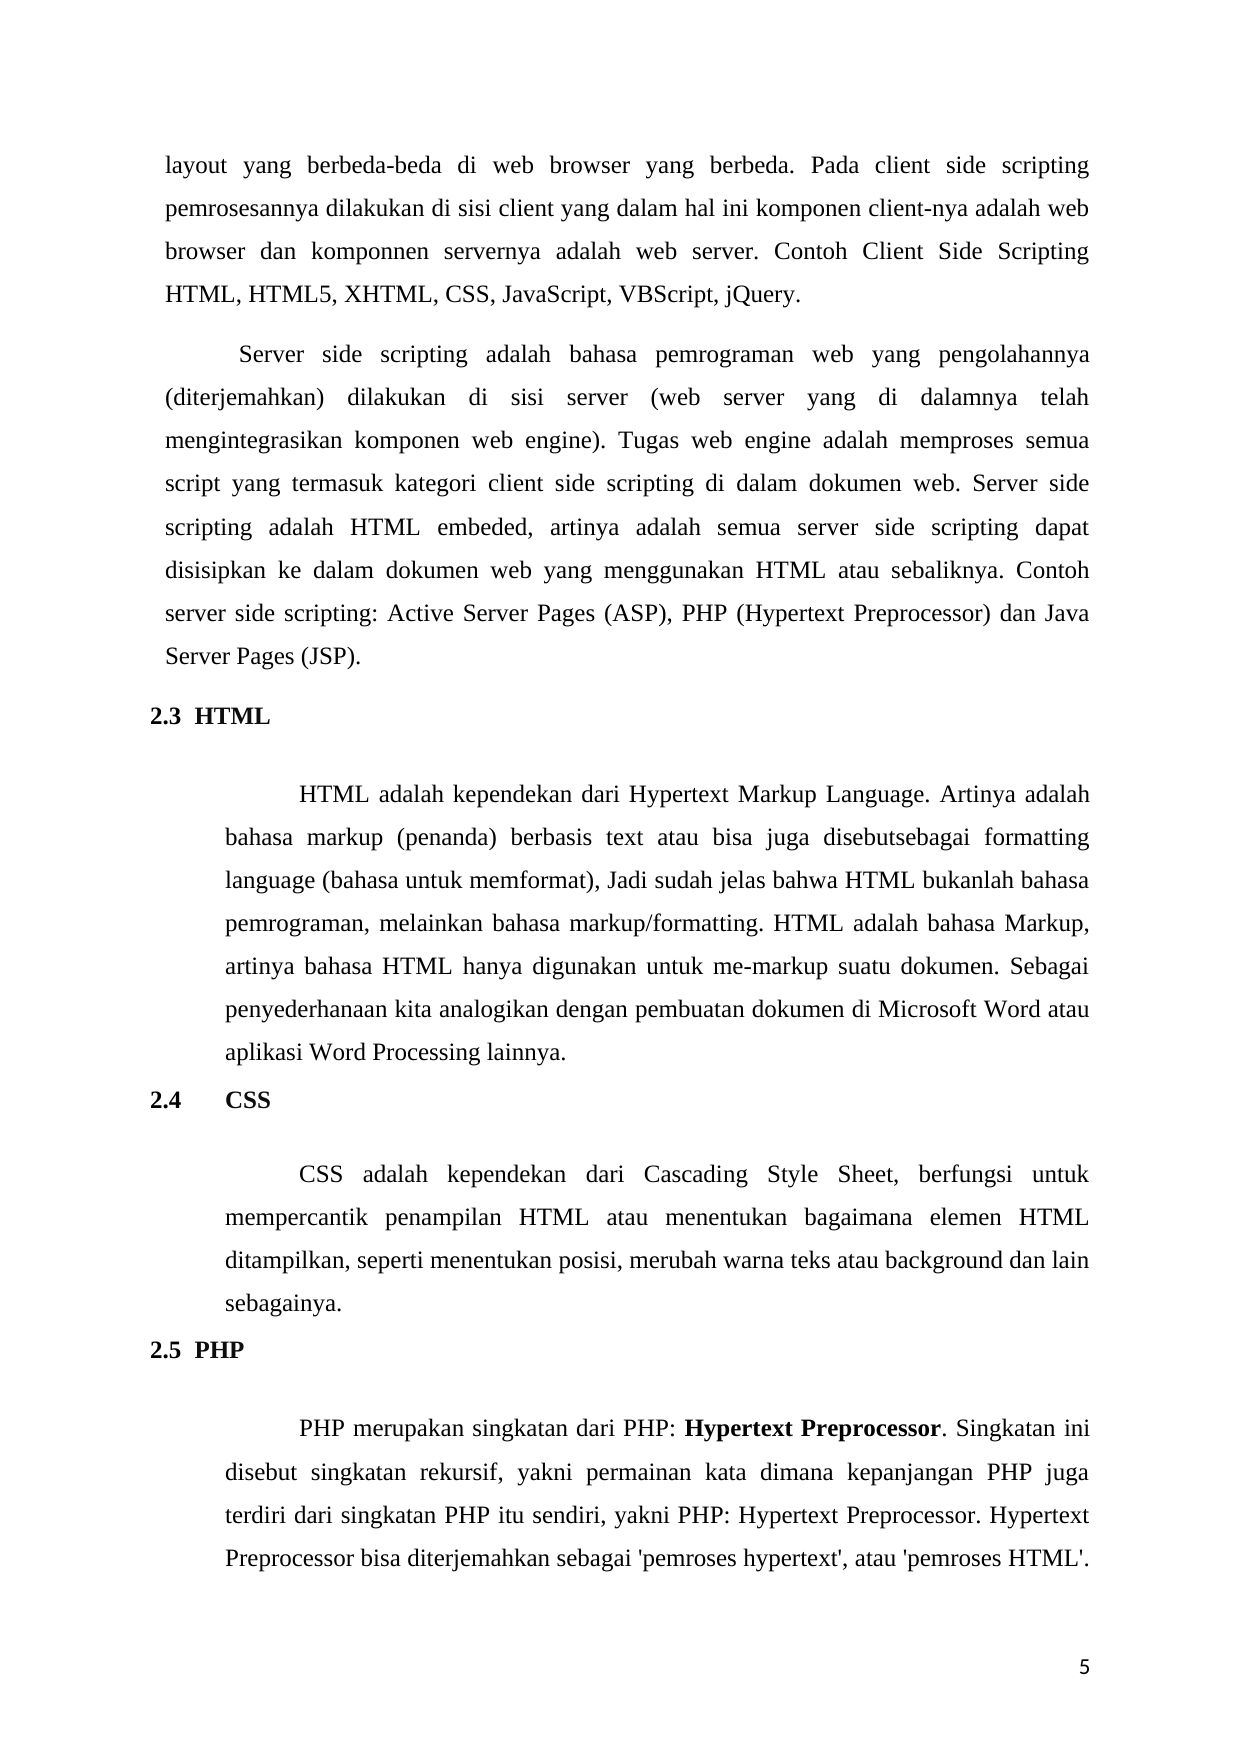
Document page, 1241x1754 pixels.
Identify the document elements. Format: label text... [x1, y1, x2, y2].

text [165, 150, 1090, 308]
subtitle PHP [150, 1336, 1090, 1364]
text HTML adalah kependekan dari Hypertext Markup Language. Artinya adalah bahasa markup (penanda) berbasis text atau bisa juga disebutsebagai formatting language (bahasa untuk memformat), Jadi sudah jelas bahwa HTML bukanlah bahasa pemrograman, melainkan bahasa markup/formatting. HTML adalah bahasa Markup, artinya bahasa HTML hanya digunakan untuk me-markup suatu dokumen. Sebagai penyederhanaan kita analogikan dengan pembuatan dokumen di Microsoft Word atau aplikasi Word Processing lainnya. [225, 779, 1090, 1066]
subtitle HTML [150, 701, 1090, 729]
text CSS adalah kependekan dari Cascading Style Sheet, berfungsi untuk mempercantik penampilan HTML atau menentukan bagaimana elemen HTML ditampilkan, seperti menentukan posisi, merubah warna teks atau background dan lain sebagainya. [225, 1159, 1090, 1317]
subtitle CSS [150, 1085, 1090, 1113]
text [225, 1413, 1090, 1572]
text Server side scripting adalah bahasa pemrograman web yang pengolahannya (diterjemahkan) dilakukan di sisi server (web server yang di dalamnya telah mengintegrasikan komponen web engine). Tugas web engine adalah memproses semua script yang termasuk kategori client side scripting di dalam dokumen web. Server side scripting adalah HTML embeded, artinya adalah semua server side scripting dapat disisipkan ke dalam dokumen web yang menggunakan HTML atau sebaliknya. Contoh server side scripting: Active Server Pages (ASP), PHP (Hypertext Preprocessor) dan Java Server Pages (JSP). [165, 339, 1090, 670]
